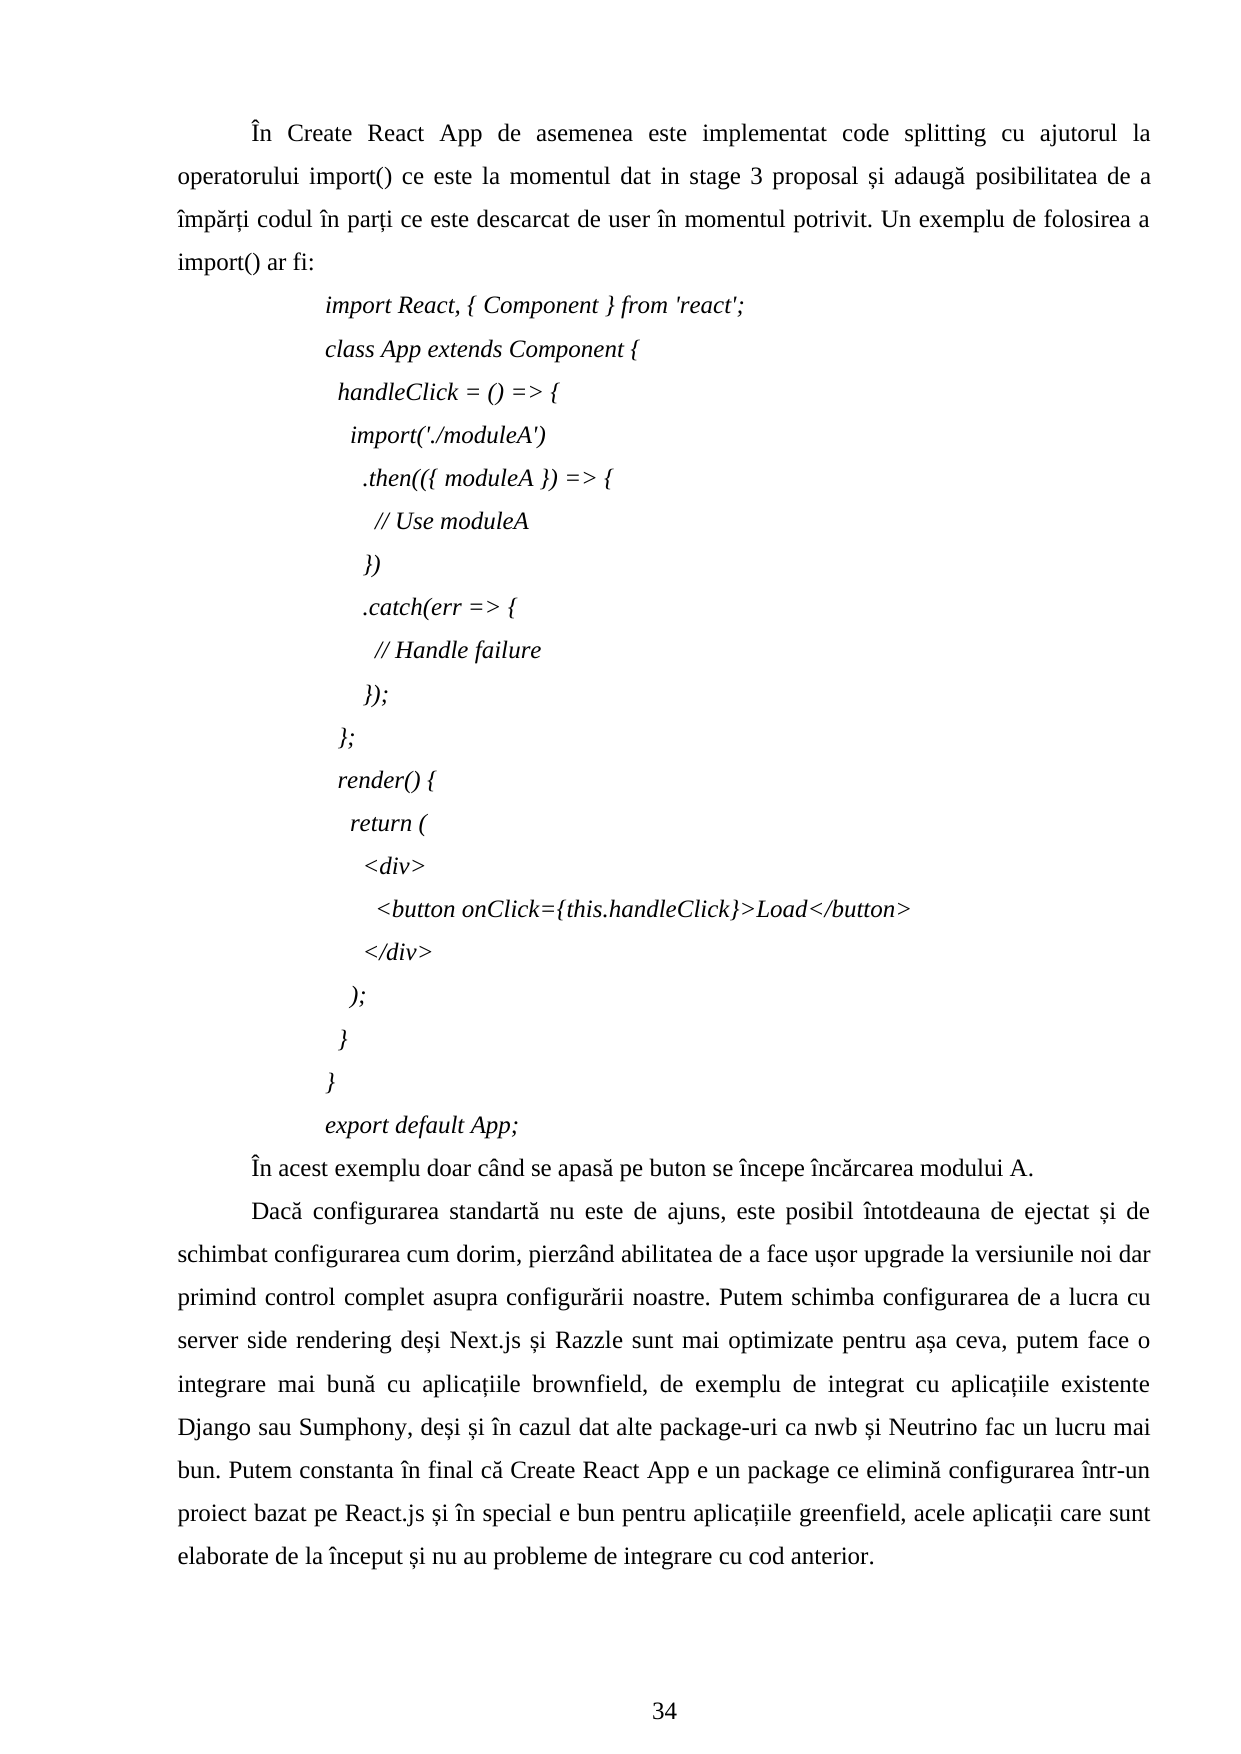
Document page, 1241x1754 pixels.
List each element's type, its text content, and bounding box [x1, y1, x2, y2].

text }); [325, 679, 1152, 707]
text // Use moduleA [325, 506, 1152, 535]
text class App extends Component { [325, 334, 1152, 362]
text return ( [325, 808, 1152, 837]
text }) [325, 549, 1152, 578]
text } [325, 1024, 1152, 1052]
text // Handle failure [325, 636, 1152, 664]
text export default App; [290, 1110, 1152, 1139]
text <button onClick={this.handleClick}>Load</button> [325, 894, 1152, 923]
text }; [325, 722, 1152, 751]
text </div> [325, 937, 1152, 966]
text ); [325, 981, 1152, 1009]
text import React, { Component } from 'react'; [325, 291, 1152, 319]
text În Create React App de asemenea este implementat code splitting cu ajutorul la operatorului import() ce este la momentul dat in stage 3 proposal și adaugă posibilitatea de a împărți codul în parți ce este descarcat de user în momentul potrivit. Un exemplu de folosirea a import() ar fi: [177, 118, 1152, 276]
text render() { [325, 765, 1152, 794]
text handleClick = () => { [325, 377, 1152, 406]
text <div> [325, 851, 1152, 880]
text Dacă configurarea standartă nu este de ajuns, este posibil întotdeauna de ejectat și de schimbat configurarea cum dorim, pierzând abilitatea de a face ușor upgrade la versiunile noi dar primind control complet asupra configurării noastre. Putem schimba configurarea de a lucra cu server side rendering deși Next.js și Razzle sunt mai optimizate pentru așa ceva, putem face o integrare mai bună cu aplicațiile brownfield, de exemplu de integrat cu aplicațiile existente Django sau Sumphony, deși și în cazul dat alte package-uri ca nwb și Neutrino fac un lucru mai bun. Putem constanta în final că Create React App e un package ce elimină configurarea într-un proiect bazat pe React.js și în special e bun pentru aplicațiile greenfield, acele aplicații care sunt elaborate de la început și nu au probleme de integrare cu cod anterior. [177, 1196, 1152, 1570]
text .catch(err => { [325, 592, 1152, 621]
text import('./moduleA') [325, 420, 1152, 449]
text } [325, 1067, 1152, 1096]
text În acest exemplu doar când se apasă pe buton se începe încărcarea modului A. [177, 1153, 1152, 1182]
text .then(({ moduleA }) => { [325, 463, 1152, 492]
